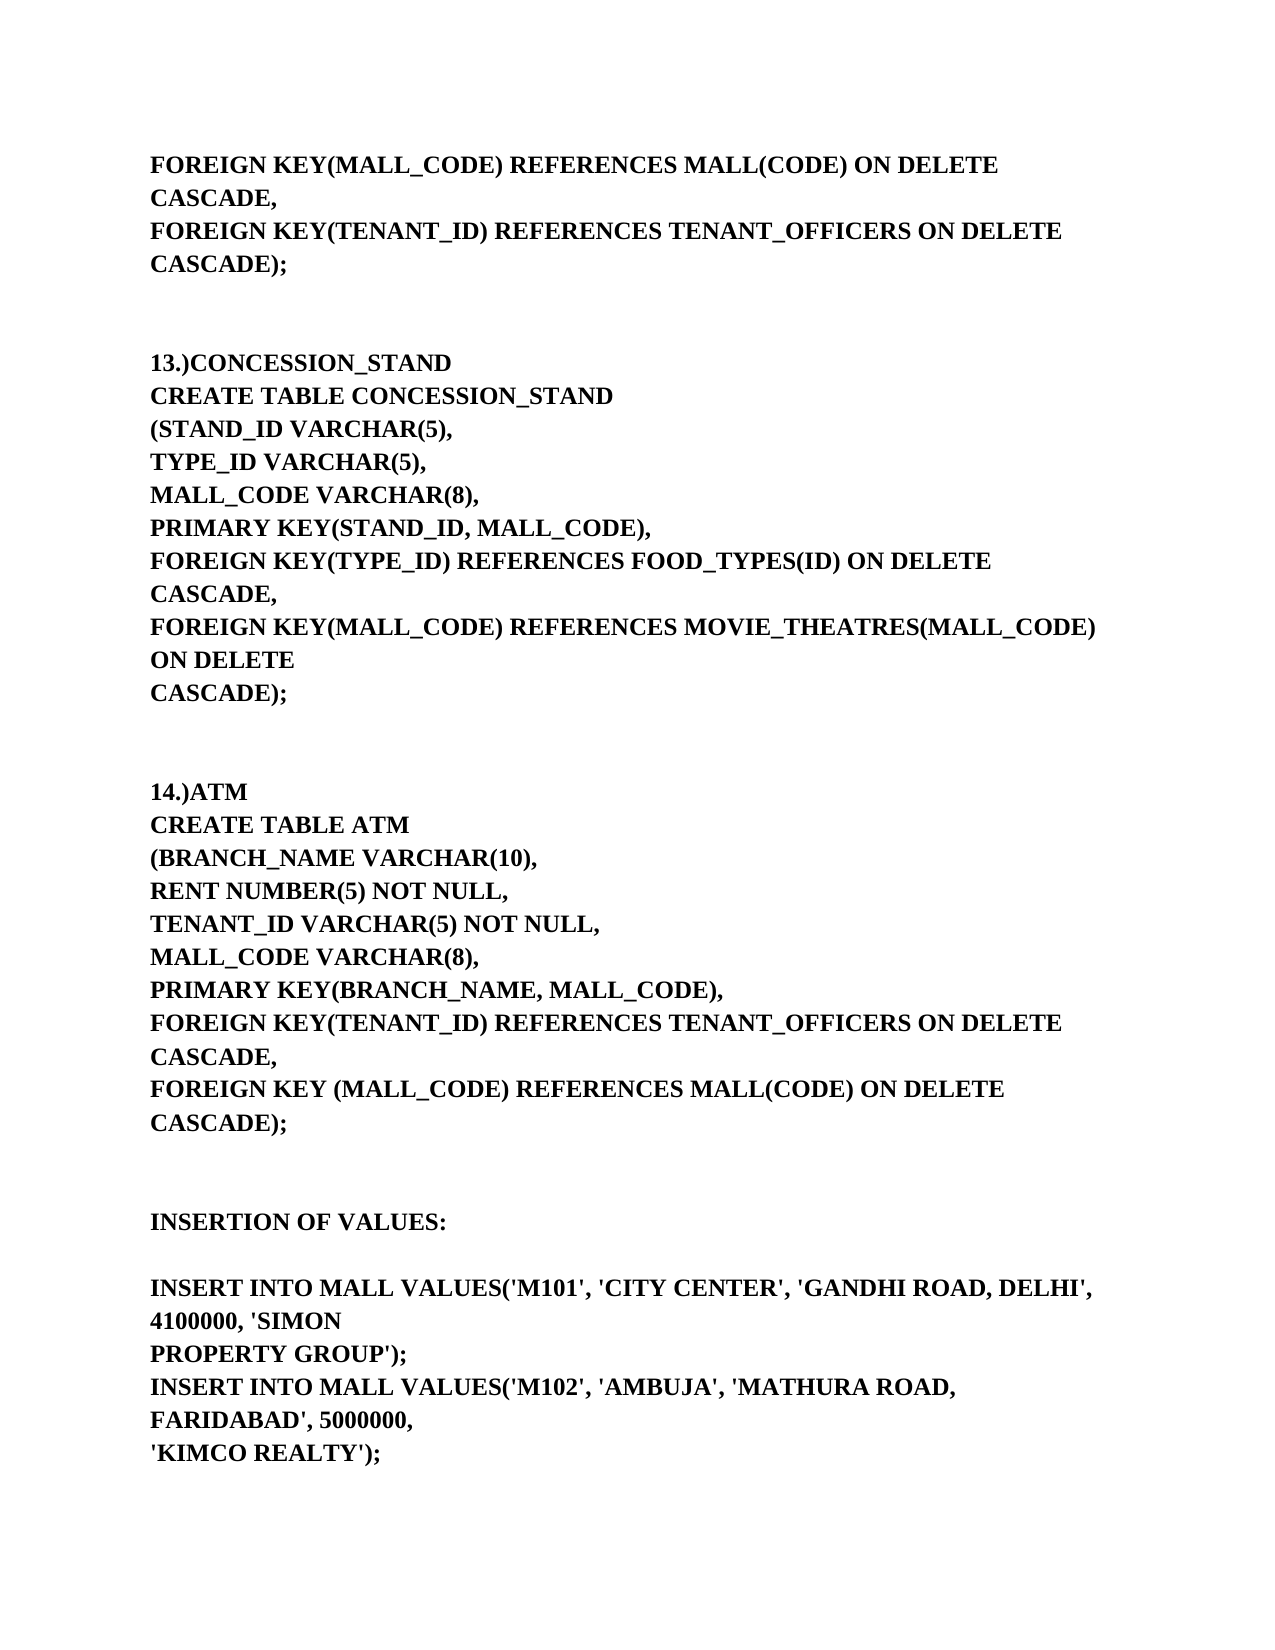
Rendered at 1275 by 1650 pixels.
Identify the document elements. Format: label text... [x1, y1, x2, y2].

text CREATE TABLE ATM [150, 810, 1125, 839]
text CREATE TABLE CONCESSION_STAND [150, 381, 1125, 410]
text CASCADE); [150, 678, 1125, 707]
text TYPE_ID VARCHAR(5), [150, 447, 1125, 476]
text TENANT_ID VARCHAR(5) NOT NULL, [150, 909, 1125, 938]
text INSERT INTO MALL VALUES('M102', 'AMBUJA', 'MATHURA ROAD, FARIDABAD', 5000000, [150, 1372, 1125, 1433]
text FOREIGN KEY(MALL_CODE) REFERENCES MOVIE_THEATRES(MALL_CODE) ON DELETE [150, 612, 1125, 674]
text INSERT INTO MALL VALUES('M101', 'CITY CENTER', 'GANDHI ROAD, DELHI', 4100000, 'SIMON [150, 1273, 1125, 1334]
text FOREIGN KEY(TENANT_ID) REFERENCES TENANT_OFFICERS ON DELETE CASCADE); [150, 216, 1125, 278]
text FOREIGN KEY (MALL_CODE) REFERENCES MALL(CODE) ON DELETE CASCADE); [150, 1074, 1125, 1136]
text 'KIMCO REALTY'); [150, 1438, 1125, 1467]
text FOREIGN KEY(TYPE_ID) REFERENCES FOOD_TYPES(ID) ON DELETE CASCADE, [150, 546, 1125, 608]
text RENT NUMBER(5) NOT NULL, [150, 876, 1125, 905]
text (STAND_ID VARCHAR(5), [150, 414, 1125, 443]
text (BRANCH_NAME VARCHAR(10), [150, 843, 1125, 872]
text MALL_CODE VARCHAR(8), [150, 480, 1125, 509]
text FOREIGN KEY(MALL_CODE) REFERENCES MALL(CODE) ON DELETE CASCADE, [150, 150, 1125, 212]
text PROPERTY GROUP'); [150, 1339, 1125, 1367]
text MALL_CODE VARCHAR(8), [150, 942, 1125, 971]
text 14.)ATM [150, 777, 1125, 806]
text PRIMARY KEY(STAND_ID, MALL_CODE), [150, 513, 1125, 542]
text PRIMARY KEY(BRANCH_NAME, MALL_CODE), [150, 976, 1125, 1004]
text FOREIGN KEY(TENANT_ID) REFERENCES TENANT_OFFICERS ON DELETE CASCADE, [150, 1008, 1125, 1070]
text INSERTION OF VALUES: [150, 1207, 1125, 1235]
text 13.)CONCESSION_STAND [150, 348, 1125, 377]
